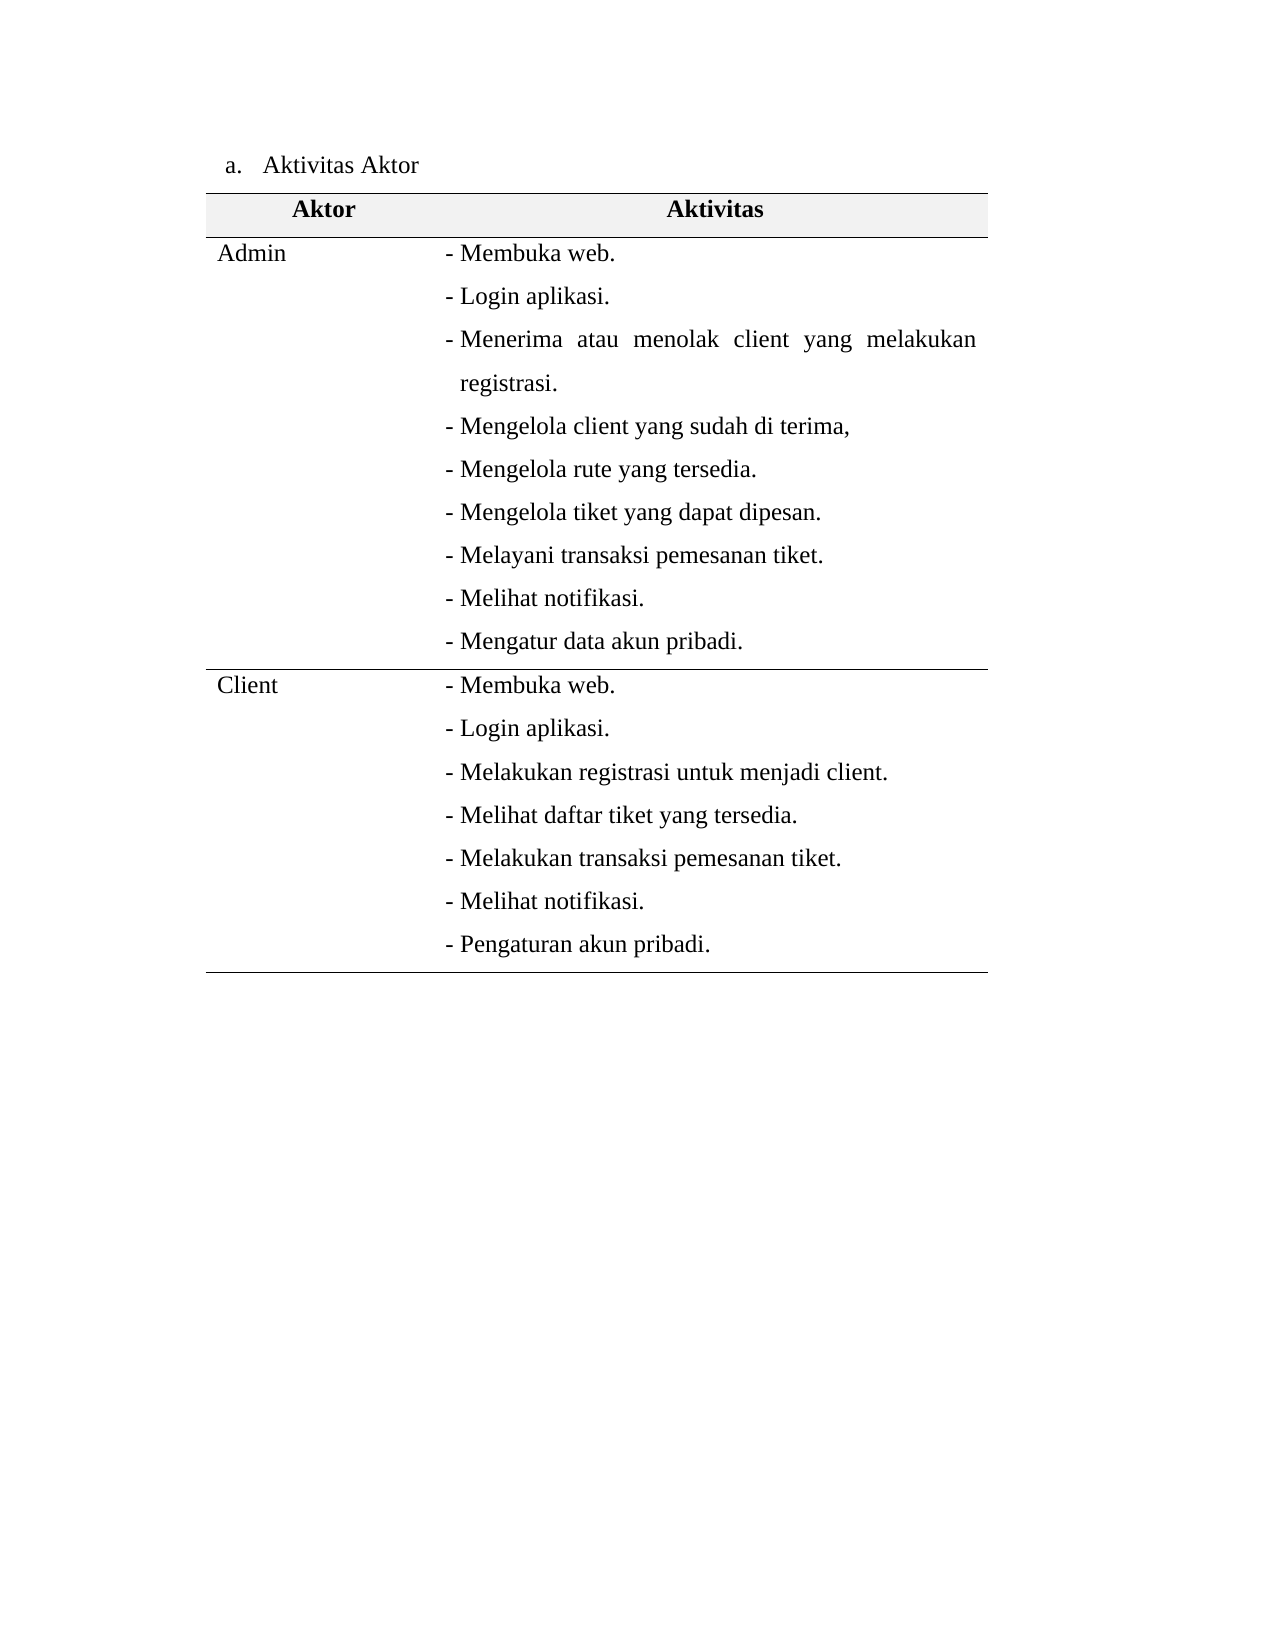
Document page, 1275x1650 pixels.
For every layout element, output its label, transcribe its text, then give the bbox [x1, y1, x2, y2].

table_cell Admin [206, 238, 442, 669]
table_header Aktivitas [442, 194, 988, 237]
list Aktivitas Aktor [225, 150, 1125, 179]
table_cell Membuka web. Login aplikasi. Melakukan registrasi untuk menjadi client. Melihat daftar tiket yang tersedia. Melakukan transaksi pemesanan tiket. Melihat notifikasi. Pengaturan akun pribadi. [442, 670, 988, 972]
table_cell Membuka web. Login aplikasi. Menerima atau menolak client yang melakukan registrasi. Mengelola client yang sudah di terima, Mengelola rute yang tersedia. Mengelola tiket yang dapat dipesan. Melayani transaksi pemesanan tiket. Melihat notifikasi. Mengatur data akun pribadi. [442, 238, 988, 669]
table_cell Client [206, 670, 442, 972]
table_header Aktor [206, 194, 442, 237]
